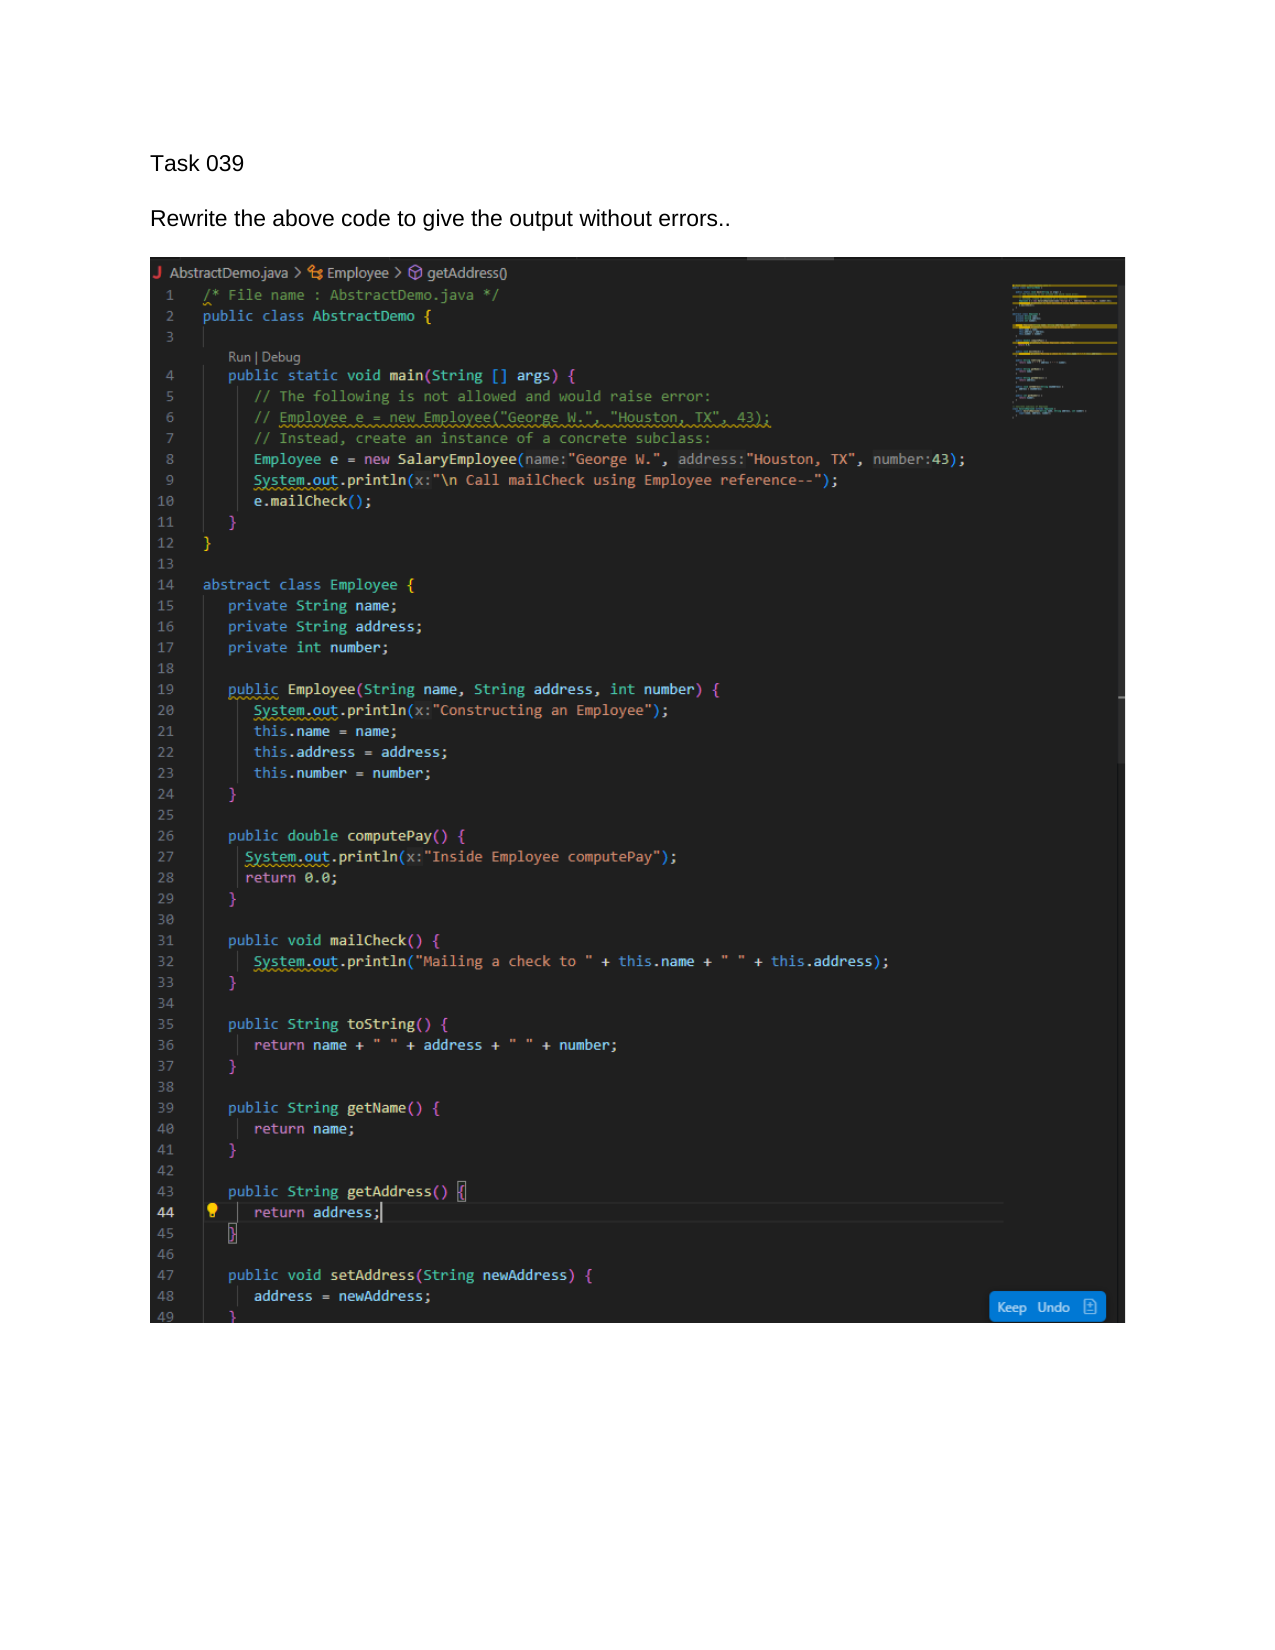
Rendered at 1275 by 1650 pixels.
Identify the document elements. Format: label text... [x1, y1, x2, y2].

text Task 039 [150, 150, 1125, 176]
picture [150, 257, 1125, 1323]
text Rewrite the above code to give the output without errors.. [150, 205, 1125, 231]
